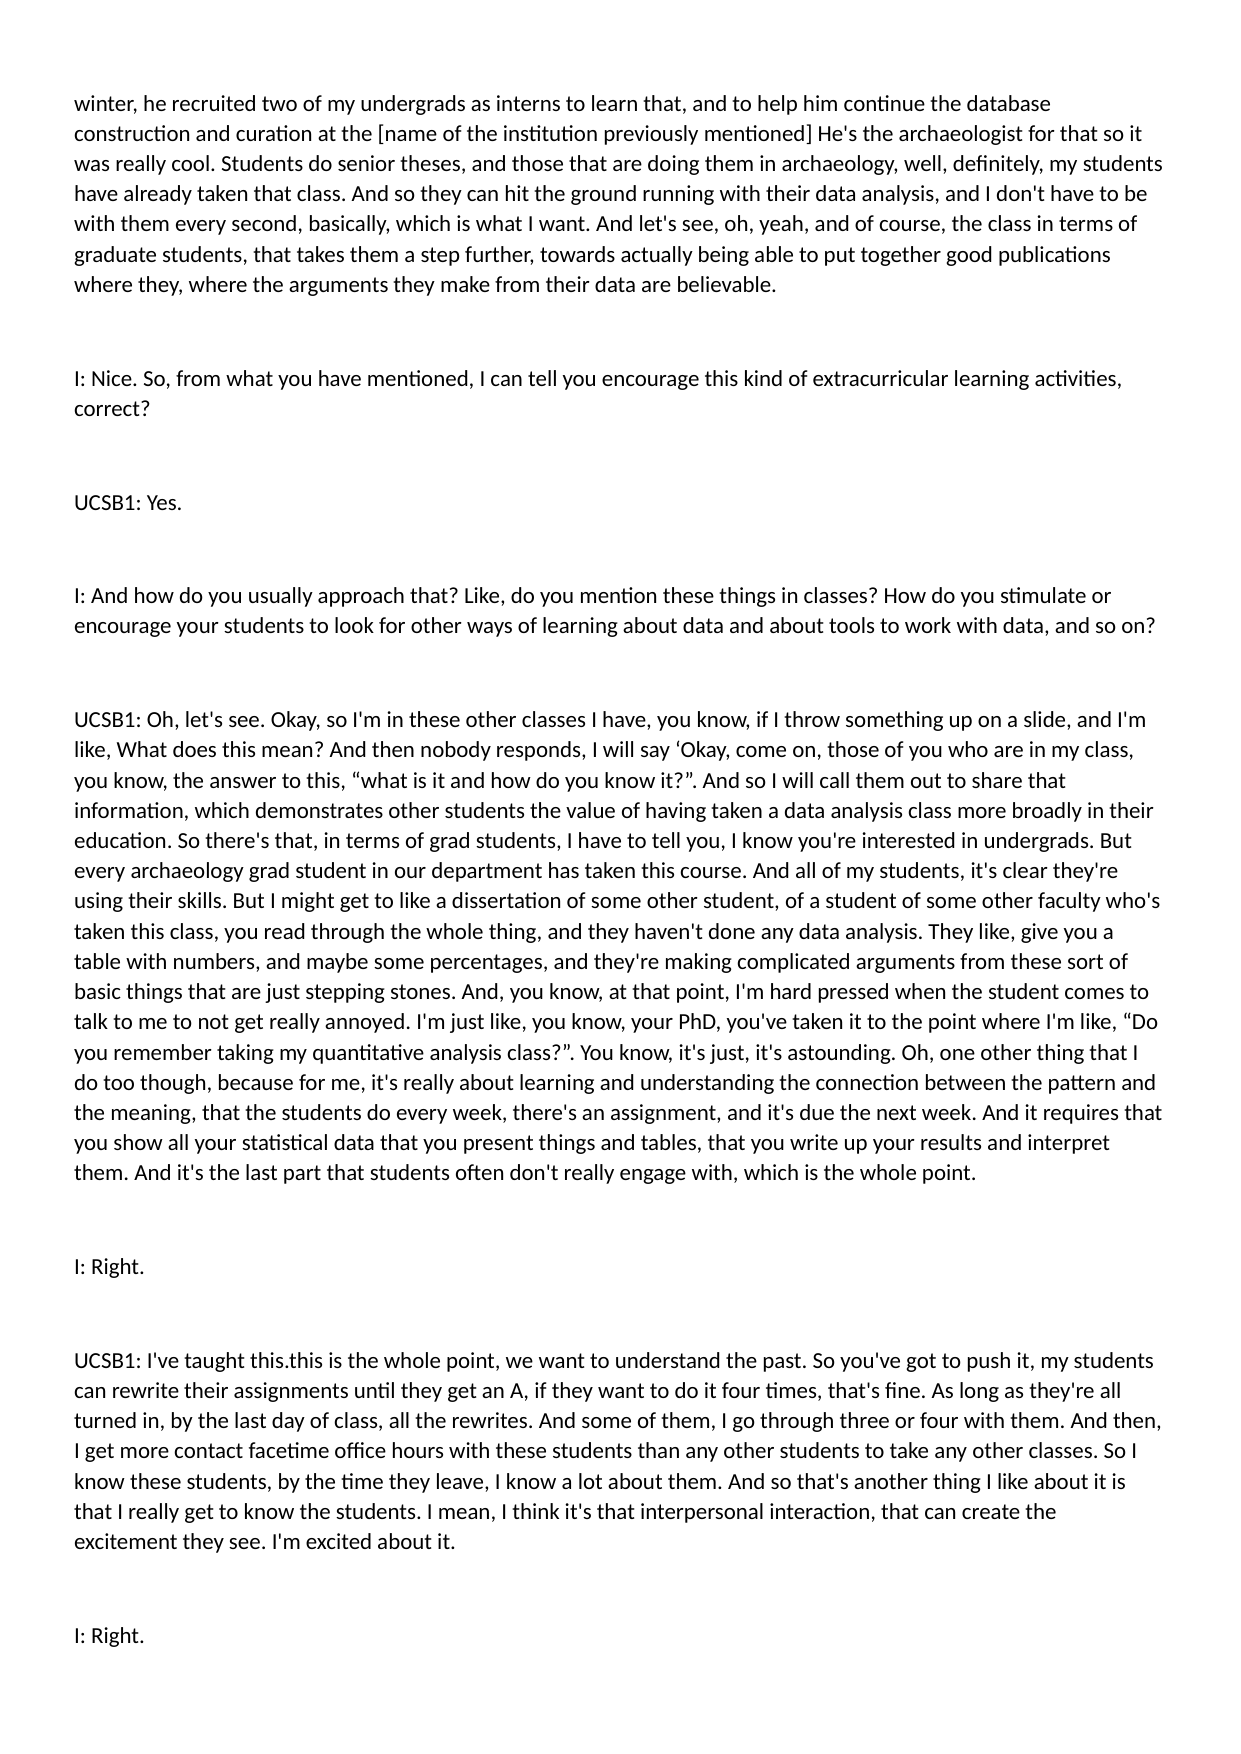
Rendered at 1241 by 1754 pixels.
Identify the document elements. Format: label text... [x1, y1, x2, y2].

text I: Nice. So, from what you have mentioned, I can tell you encourage this kind of extracurricular learning activities, correct? [74, 364, 1167, 422]
text UCSB1: Yes. [74, 488, 1167, 516]
text I: Right. [74, 1252, 1167, 1280]
text UCSB1: Oh, let's see. Okay, so I'm in these other classes I have, you know, if I throw something up on a slide, and I'm like, What does this mean? And then nobody responds, I will say ‘Okay, come on, those of you who are in my class, you know, the answer to this, “what is it and how do you know it?”. And so I will call them out to share that information, which demonstrates other students the value of having taken a data analysis class more broadly in their education. So there's that, in terms of grad students, I have to tell you, I know you're interested in undergrads. But every archaeology grad student in our department has taken this course. And all of my students, it's clear they're using their skills. But I might get to like a dissertation of some other student, of a student of some other faculty who's taken this class, you read through the whole thing, and they haven't done any data analysis. They like, give you a table with numbers, and maybe some percentages, and they're making complicated arguments from these sort of basic things that are just stepping stones. And, you know, at that point, I'm hard pressed when the student comes to talk to me to not get really annoyed. I'm just like, you know, your PhD, you've taken it to the point where I'm like, “Do you remember taking my quantitative analysis class?”. You know, it's just, it's astounding. Oh, one other thing that I do too though, because for me, it's really about learning and understanding the connection between the pattern and the meaning, that the students do every week, there's an assignment, and it's due the next week. And it requires that you show all your statistical data that you present things and tables, that you write up your results and interpret them. And it's the last part that students often don't really engage with, which is the whole point. [74, 705, 1167, 1186]
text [74, 89, 1167, 298]
text UCSB1: I've taught this.this is the whole point, we want to understand the past. So you've got to push it, my students can rewrite their assignments until they get an A, if they want to do it four times, that's fine. As long as they're all turned in, by the last day of class, all the rewrites. And some of them, I go through three or four with them. And then, I get more contact facetime office hours with these students than any other students to take any other classes. So I know these students, by the time they leave, I know a lot about them. And so that's another thing I like about it is that I really get to know the students. I mean, I think it's that interpersonal interaction, that can create the excitement they see. I'm excited about it. [74, 1346, 1167, 1555]
text I: Right. [74, 1621, 1167, 1649]
text I: And how do you usually approach that? Like, do you mention these things in classes? How do you stimulate or encourage your students to look for other ways of learning about data and about tools to work with data, and so on? [74, 581, 1167, 639]
